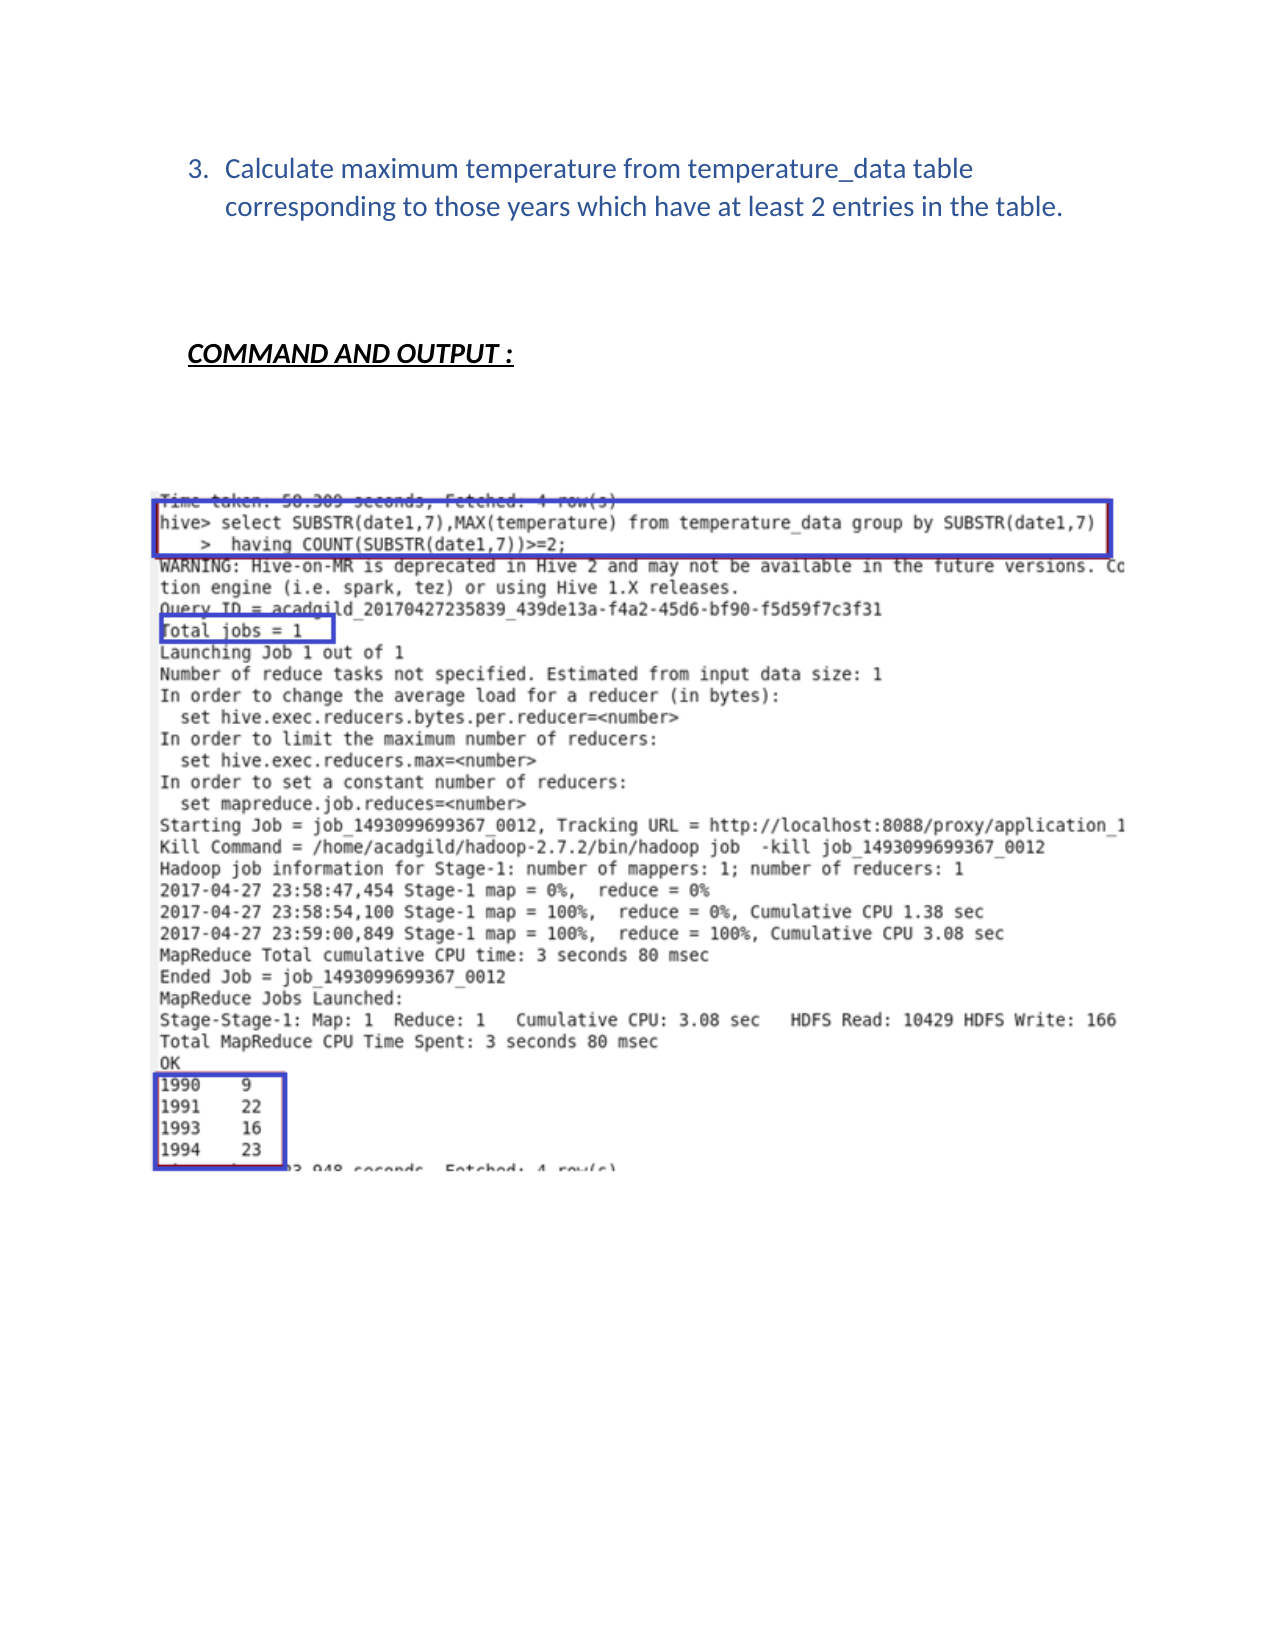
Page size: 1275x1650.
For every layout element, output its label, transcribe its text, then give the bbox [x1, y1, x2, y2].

text COMMAND AND OUTPUT : [187, 335, 1125, 371]
list Calculate maximum temperature from temperature_data table corresponding to those years which have at least 2 entries in the table. [187, 150, 1125, 223]
picture [150, 491, 1125, 1176]
